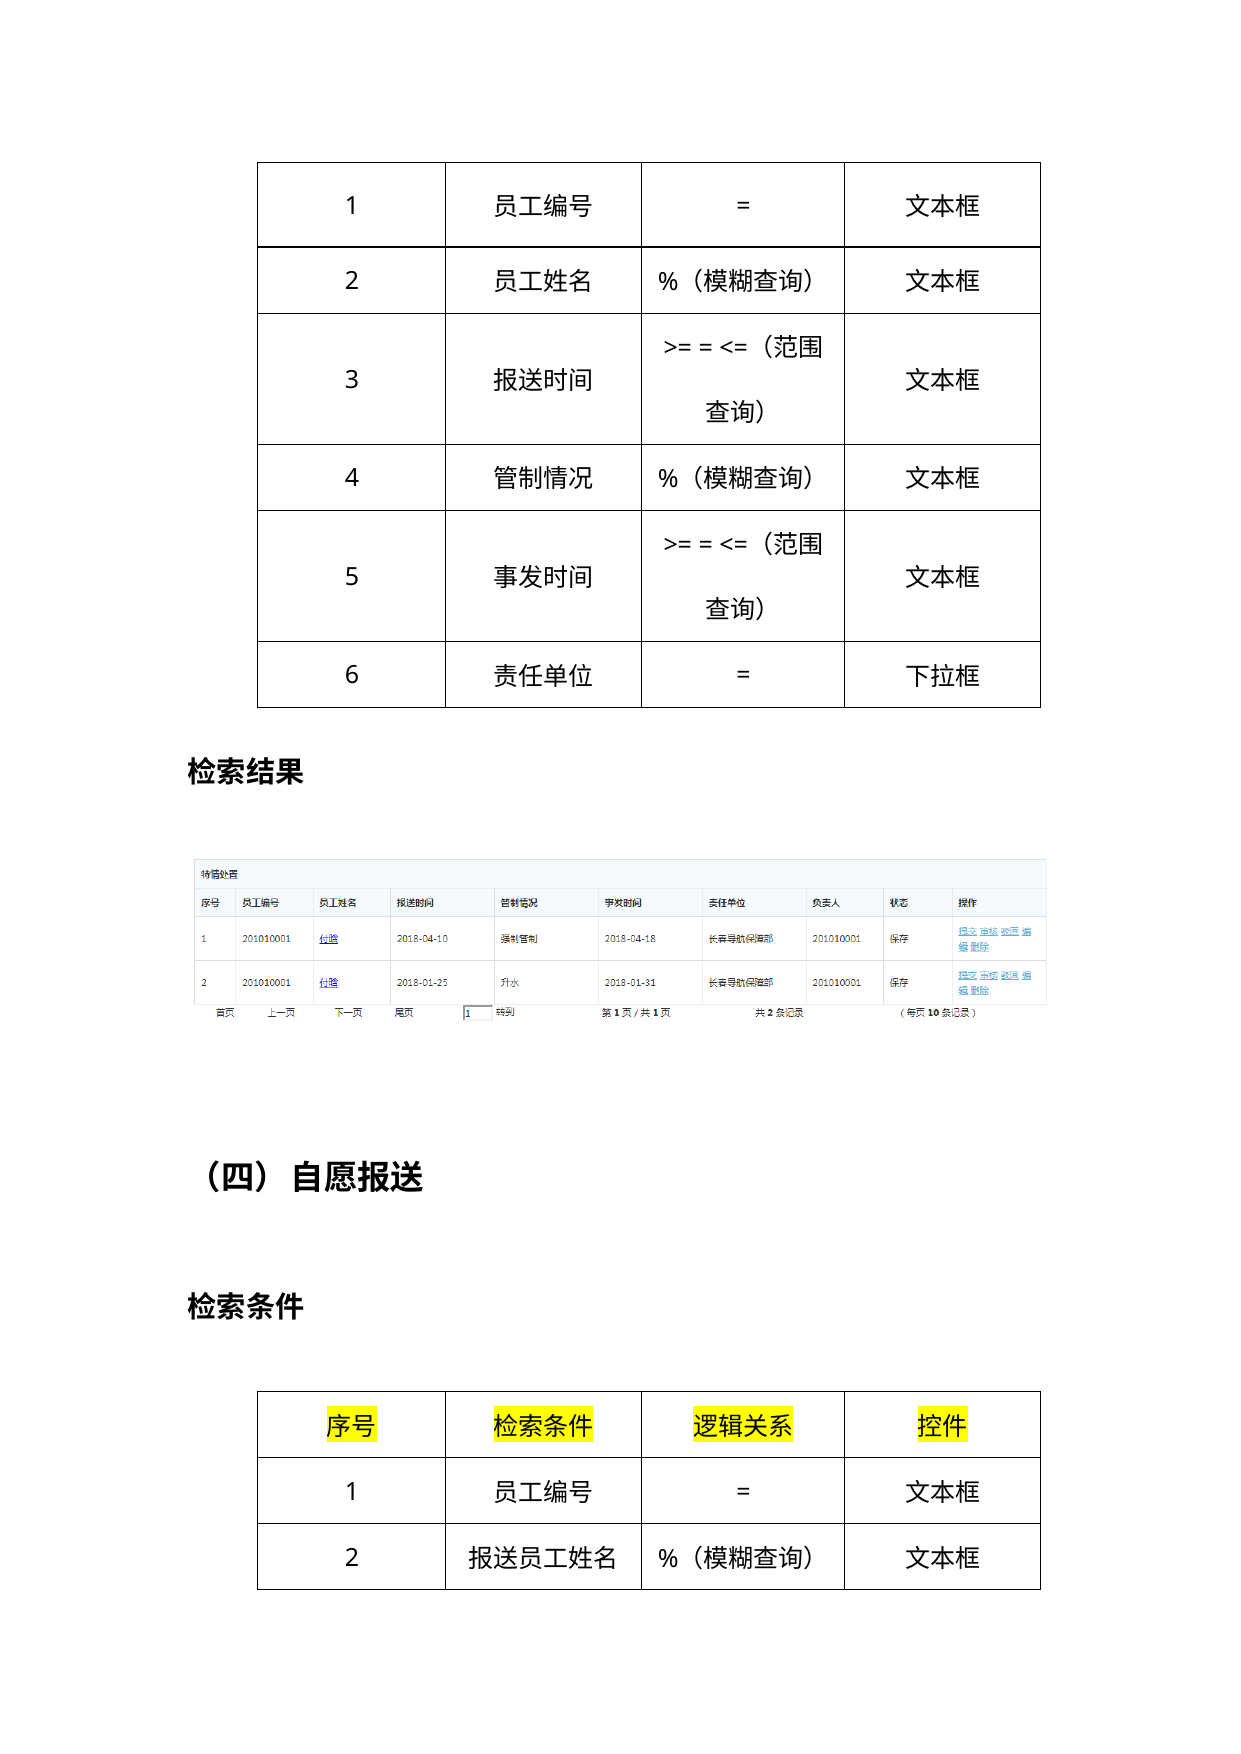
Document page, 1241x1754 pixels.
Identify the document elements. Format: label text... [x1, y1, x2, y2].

table_cell 文本框 [845, 248, 1040, 312]
table_cell 2 [258, 1524, 445, 1589]
table_cell 下拉框 [845, 642, 1040, 707]
subtitle 自愿报送 [187, 1143, 1053, 1208]
picture [187, 855, 1053, 1021]
table_cell 责任单位 [446, 642, 641, 707]
table_cell 员工姓名 [446, 248, 641, 312]
subtitle 检索结果 [187, 737, 1053, 802]
table_cell 文本框 [845, 511, 1040, 641]
table_cell 1 [258, 1458, 445, 1523]
table_cell 5 [258, 511, 445, 641]
table_cell >= = <=（范围查询） [642, 511, 844, 641]
table_cell 4 [258, 445, 445, 509]
table_cell >= = <=（范围查询） [642, 314, 844, 443]
table_header 检索条件 [446, 1392, 641, 1457]
table_cell 文本框 [845, 163, 1040, 246]
table_header 逻辑关系 [642, 1392, 844, 1457]
table_cell 文本框 [845, 1524, 1040, 1589]
table_cell = [642, 163, 844, 246]
table_cell 3 [258, 314, 445, 443]
table_cell 文本框 [845, 445, 1040, 509]
table_cell 报送时间 [446, 314, 641, 443]
table_cell 管制情况 [446, 445, 641, 509]
table_cell %（模糊查询） [642, 1524, 844, 1589]
table_header 序号 [258, 1392, 445, 1457]
table_cell 员工编号 [446, 1458, 641, 1523]
table_cell 1 [258, 163, 445, 246]
table_cell 2 [258, 248, 445, 312]
table_cell 6 [258, 642, 445, 707]
subtitle 检索条件 [187, 1272, 1053, 1337]
table_header 控件 [845, 1392, 1040, 1457]
table_cell 员工编号 [446, 163, 641, 246]
table_cell %（模糊查询） [642, 445, 844, 509]
table_cell 报送员工姓名 [446, 1524, 641, 1589]
table_cell %（模糊查询） [642, 248, 844, 312]
table_cell 事发时间 [446, 511, 641, 641]
table_cell 文本框 [845, 314, 1040, 443]
table_cell = [642, 1458, 844, 1523]
table_cell = [642, 642, 844, 707]
table_cell 文本框 [845, 1458, 1040, 1523]
